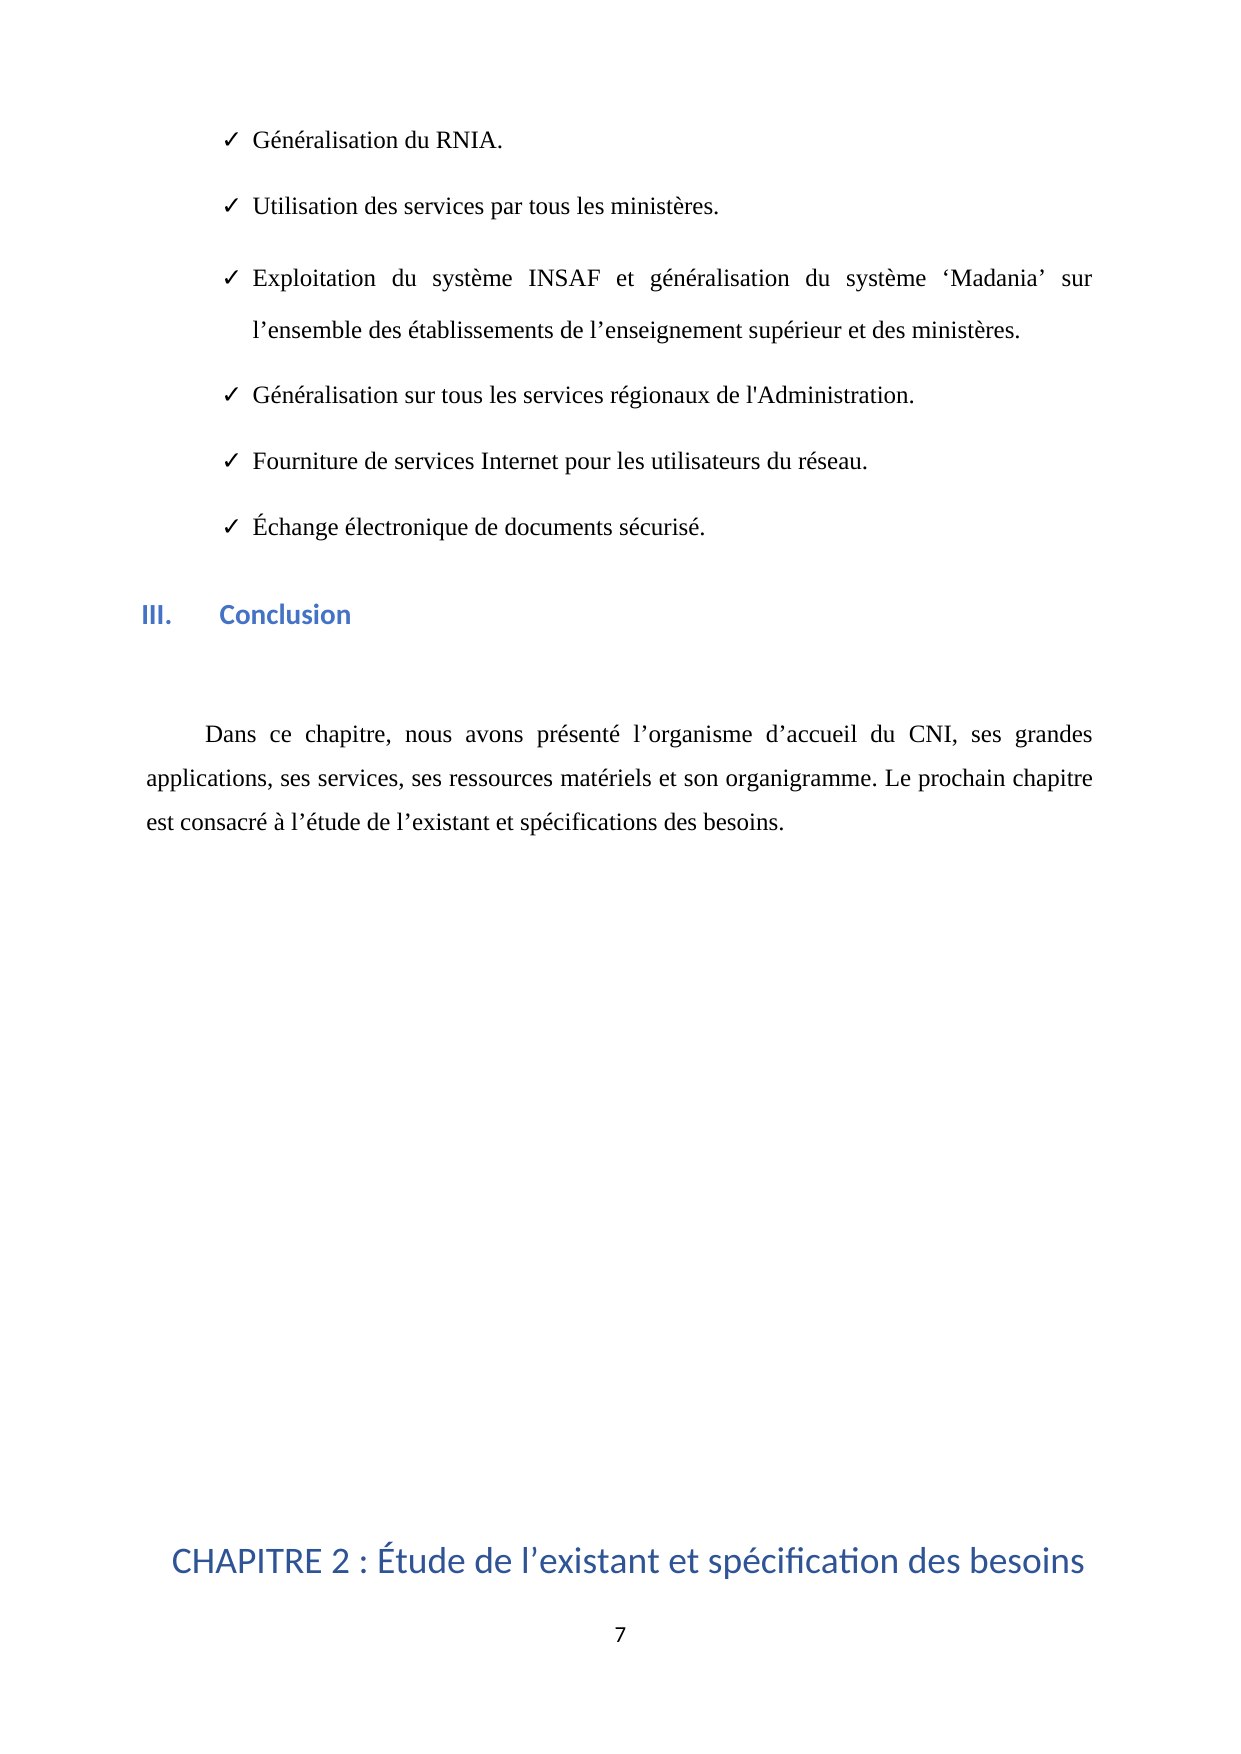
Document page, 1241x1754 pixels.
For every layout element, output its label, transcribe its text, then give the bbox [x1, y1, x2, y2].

list Généralisation sur tous les services régionaux de l'Administration. [221, 377, 1094, 411]
text III. Conclusion [141, 596, 1140, 631]
list Utilisation des services par tous les ministères. [221, 187, 1094, 221]
text Dans ce chapitre, nous avons présenté l’organisme d’accueil du CNI, ses grandes applications, ses services, ses ressources matériels et son organigramme. Le prochain chapitre est consacré à l’étude de l’existant et spécifications des besoins. [146, 719, 1094, 836]
list Généralisation du RNIA. [221, 122, 1094, 156]
list Fourniture de services Internet pour les utilisateurs du réseau. [221, 443, 1094, 477]
list Échange électronique de documents sécurisé. [221, 508, 1094, 542]
list Exploitation du système INSAF et généralisation du système ‘Madania’ sur l’ensemble des établissements de l’enseignement supérieur et des ministères. [221, 259, 1094, 344]
text CHAPITRE 2 : Étude de l’existant et spécification des besoins [163, 1537, 1140, 1583]
